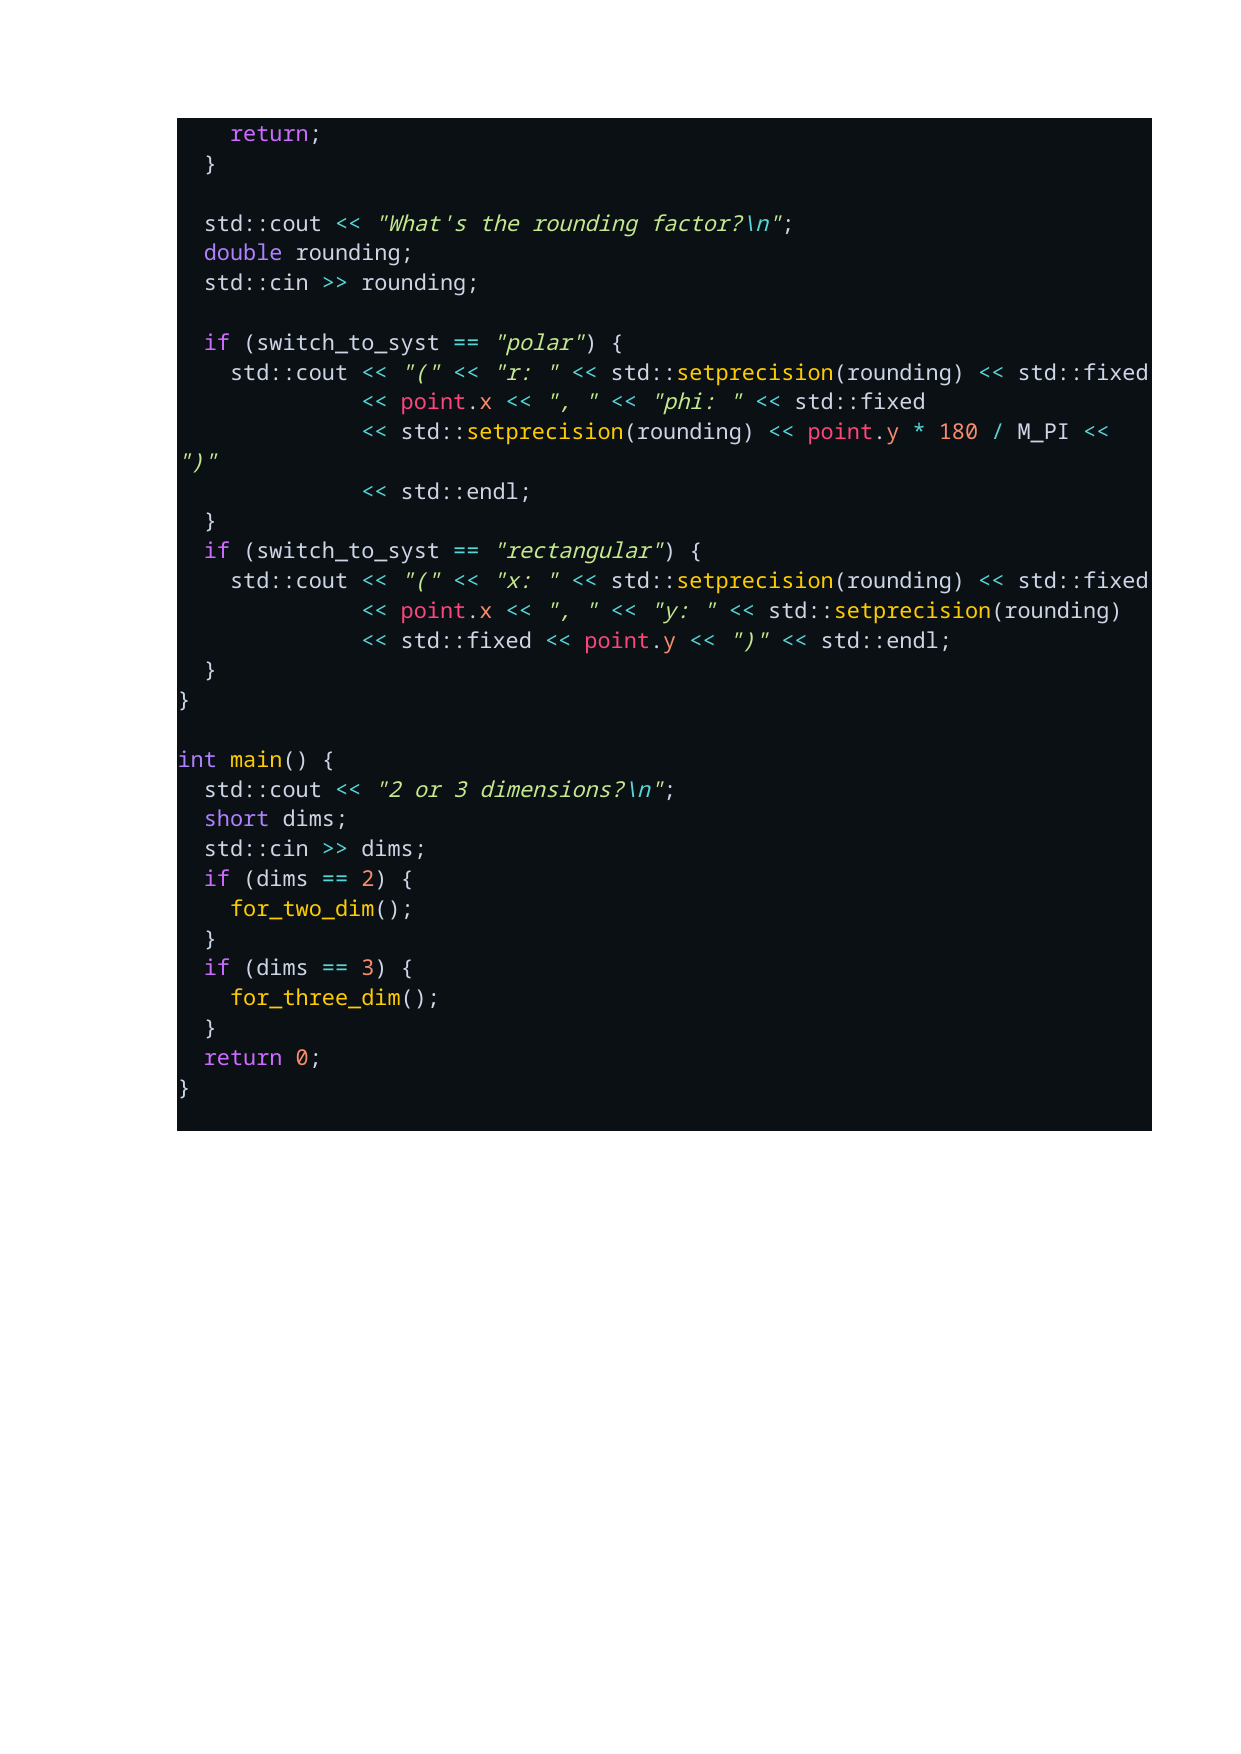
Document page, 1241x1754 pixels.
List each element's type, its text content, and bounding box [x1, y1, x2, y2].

text } [177, 505, 1152, 535]
text << point.x << ", " << "phi: " << std::fixed [177, 386, 1152, 416]
text << std::fixed << point.y << ")" << std::endl; [177, 624, 1152, 654]
text } [177, 1012, 1152, 1042]
text } [177, 922, 1152, 952]
text << point.x << ", " << "y: " << std::setprecision(rounding) [177, 595, 1152, 624]
text int main() { [177, 744, 1152, 773]
text for_three_dim(); [177, 982, 1152, 1012]
text std::cout << "2 or 3 dimensions?\n"; [177, 773, 1152, 803]
text std::cout << "(" << "x: " << std::setprecision(rounding) << std::fixed [177, 565, 1152, 595]
text } [177, 684, 1152, 714]
text } [177, 148, 1152, 178]
text double rounding; [177, 237, 1152, 267]
text std::cin >> dims; [177, 833, 1152, 863]
text short dims; [177, 803, 1152, 833]
text } [177, 1071, 1152, 1101]
text std::cin >> rounding; [177, 267, 1152, 297]
text if (dims == 3) { [177, 952, 1152, 982]
text if (switch_to_syst == "rectangular") { [177, 535, 1152, 565]
text if (switch_to_syst == "polar") { [177, 327, 1152, 356]
text if (dims == 2) { [177, 863, 1152, 893]
text << std::endl; [177, 476, 1152, 505]
text std::cout << "What's the rounding factor?\n"; [177, 207, 1152, 237]
text for_two_dim(); [177, 893, 1152, 922]
text return; [177, 118, 1152, 148]
text return 0; [177, 1042, 1152, 1071]
text << std::setprecision(rounding) << point.y * 180 / M_PI << ")" [177, 416, 1152, 476]
text } [177, 654, 1152, 684]
text std::cout << "(" << "r: " << std::setprecision(rounding) << std::fixed [177, 356, 1152, 386]
